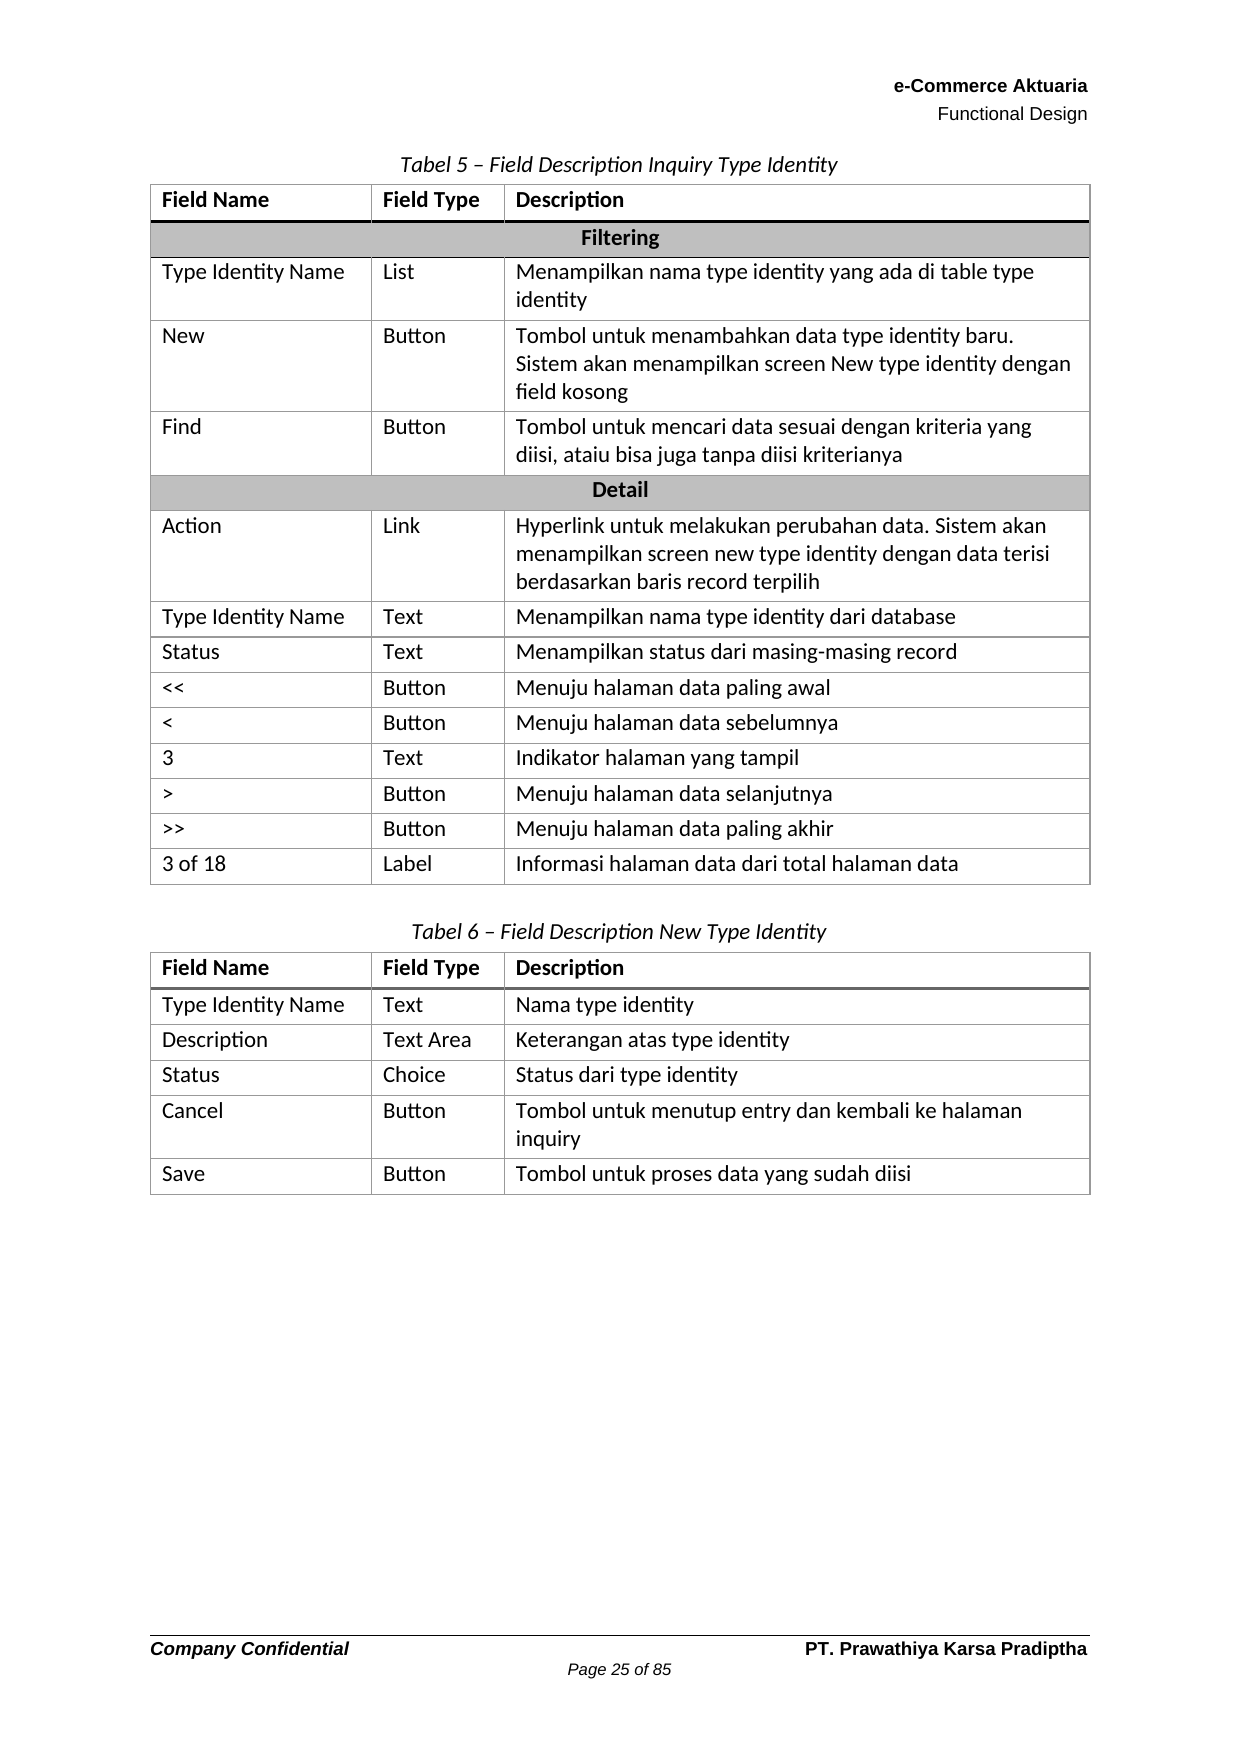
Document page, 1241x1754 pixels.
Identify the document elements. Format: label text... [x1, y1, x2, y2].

table_cell Status dari type identity [505, 1061, 1089, 1095]
text Tabel 6 – Field Description New Type Identity [150, 917, 1090, 945]
table_cell Button [372, 708, 504, 742]
table_cell Menuju halaman data selanjutnya [505, 779, 1089, 813]
table_cell Type Identity Name [151, 990, 371, 1024]
table_cell Label [372, 849, 504, 884]
table_cell Button [372, 779, 504, 813]
table_cell Find [151, 412, 371, 474]
table_cell Tombol untuk mencari data sesuai dengan kriteria yang diisi, ataiu bisa juga tanpa diisi kriterianya [505, 412, 1089, 474]
table_cell << [151, 673, 371, 707]
table_cell Menuju halaman data paling akhir [505, 814, 1089, 848]
table_cell 3 [151, 744, 371, 778]
table_cell Detail [151, 476, 1089, 510]
table_cell Keterangan atas type identity [505, 1025, 1089, 1059]
table_cell Menuju halaman data sebelumnya [505, 708, 1089, 742]
table_cell Save [151, 1159, 371, 1193]
table_cell List [372, 258, 504, 320]
table_cell Text [372, 990, 504, 1024]
table_cell Text [372, 638, 504, 672]
table_cell Menampilkan nama type identity yang ada di table type identity [505, 258, 1089, 320]
table_cell Menampilkan nama type identity dari database [505, 602, 1089, 636]
table_cell Tombol untuk menambahkan data type identity baru. Sistem akan menampilkan screen New type identity dengan field kosong [505, 321, 1089, 411]
table_cell Text Area [372, 1025, 504, 1059]
table_cell Text [372, 744, 504, 778]
table_header Description [505, 953, 1089, 987]
table_cell Link [372, 511, 504, 601]
table_cell Hyperlink untuk melakukan perubahan data. Sistem akan menampilkan screen new type identity dengan data terisi berdasarkan baris record terpilih [505, 511, 1089, 601]
table_cell Type Identity Name [151, 258, 371, 320]
table_header Field Name [151, 185, 371, 219]
table_cell Description [151, 1025, 371, 1059]
table_cell Menuju halaman data paling awal [505, 673, 1089, 707]
table_cell New [151, 321, 371, 411]
table_header Description [505, 185, 1089, 219]
table_cell Indikator halaman yang tampil [505, 744, 1089, 778]
table_cell Cancel [151, 1096, 371, 1158]
table_cell Text [372, 602, 504, 636]
table_cell Status [151, 638, 371, 672]
table_header Field Name [151, 953, 371, 987]
table_cell Button [372, 1096, 504, 1158]
table_cell Menampilkan status dari masing-masing record [505, 638, 1089, 672]
table_cell < [151, 708, 371, 742]
table_cell Button [372, 1159, 504, 1193]
table_cell Tombol untuk menutup entry dan kembali ke halaman inquiry [505, 1096, 1089, 1158]
table_cell Button [372, 814, 504, 848]
table_cell 3 of 18 [151, 849, 371, 884]
table_cell Status [151, 1061, 371, 1095]
text Tabel 5 – Field Description Inquiry Type Identity [150, 150, 1090, 178]
table_cell Informasi halaman data dari total halaman data [505, 849, 1089, 884]
table_cell Button [372, 673, 504, 707]
table_header Field Type [372, 953, 504, 987]
table_cell Tombol untuk proses data yang sudah diisi [505, 1159, 1089, 1193]
table_cell Filtering [151, 223, 1089, 257]
table_cell Button [372, 412, 504, 474]
table_header Field Type [372, 185, 504, 219]
table_cell Type Identity Name [151, 602, 371, 636]
table_cell Choice [372, 1061, 504, 1095]
table_cell Button [372, 321, 504, 411]
table_cell >> [151, 814, 371, 848]
table_cell Nama type identity [505, 990, 1089, 1024]
table_cell > [151, 779, 371, 813]
table_cell Action [151, 511, 371, 601]
